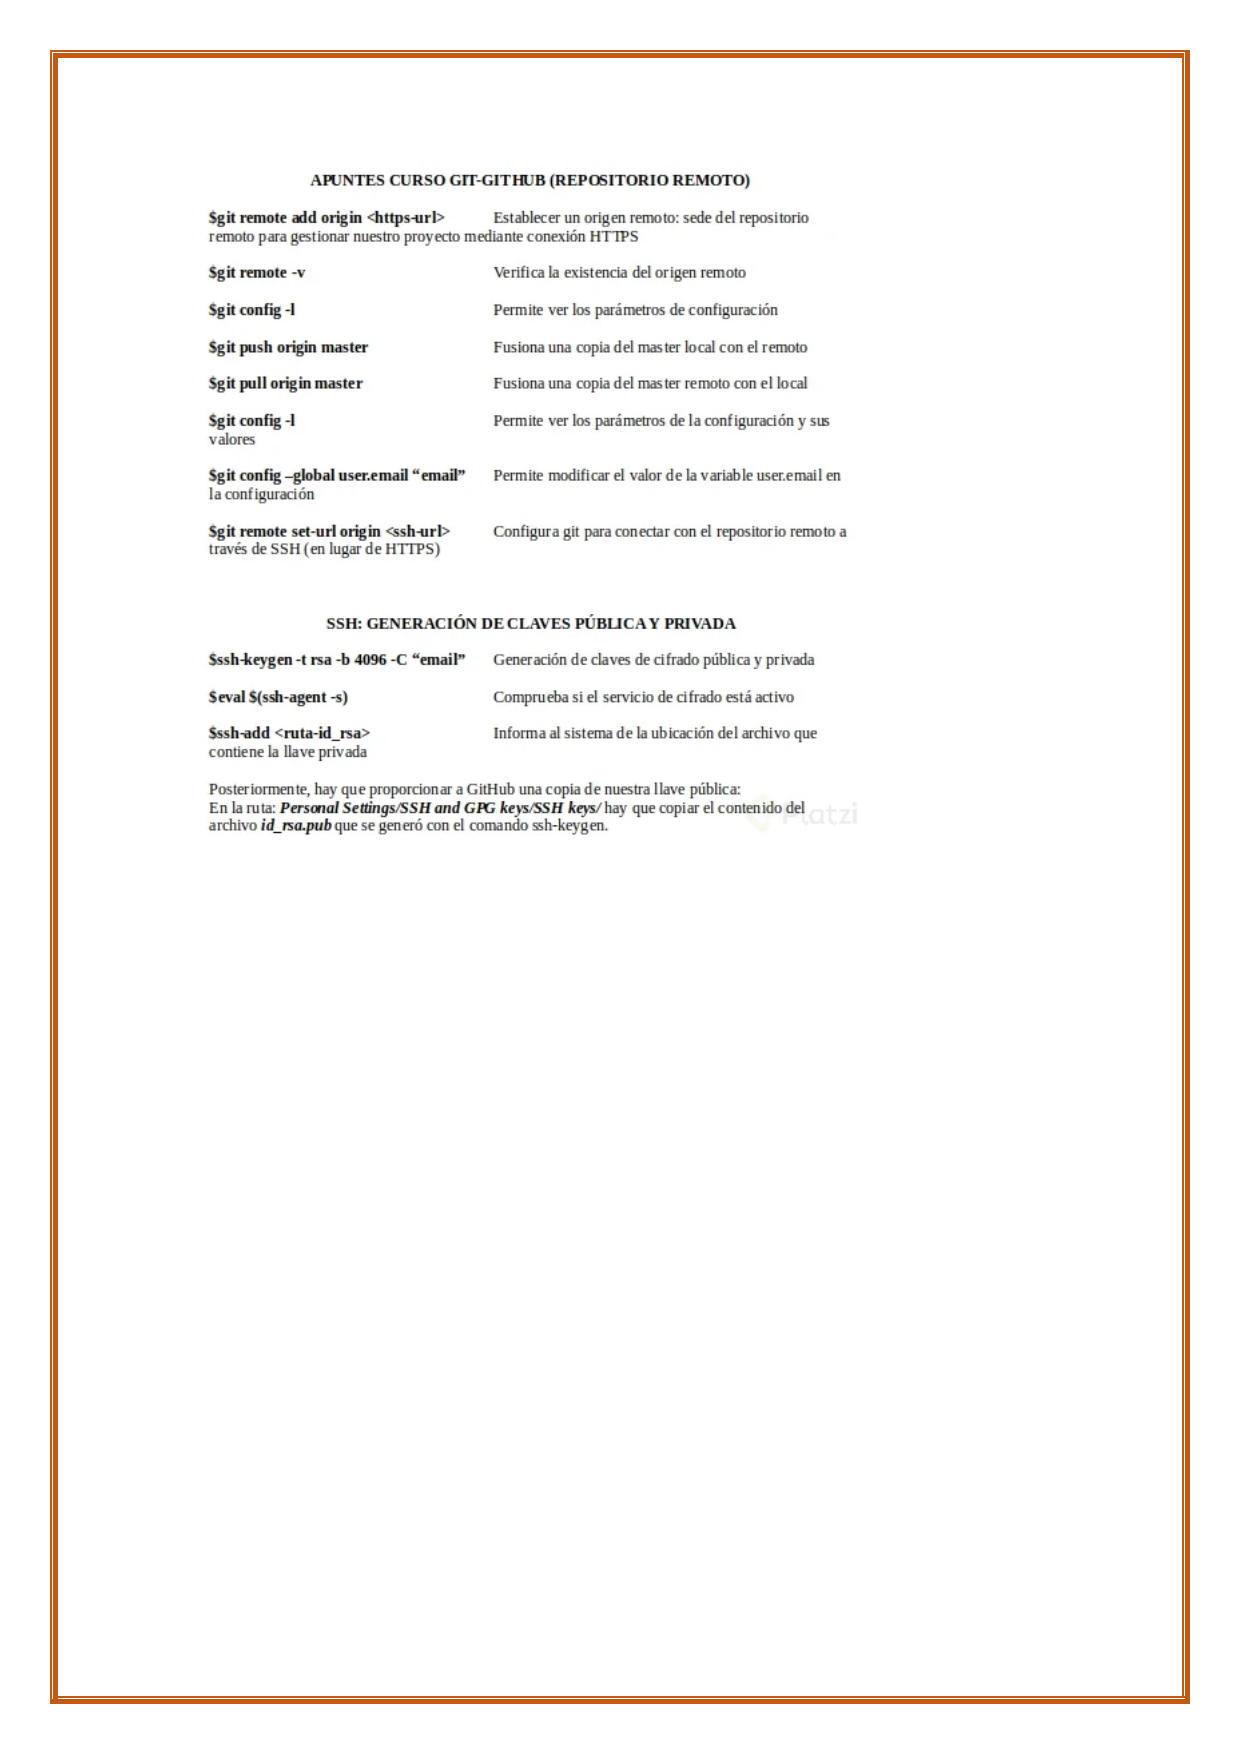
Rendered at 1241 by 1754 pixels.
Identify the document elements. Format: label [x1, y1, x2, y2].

picture [177, 147, 1063, 836]
